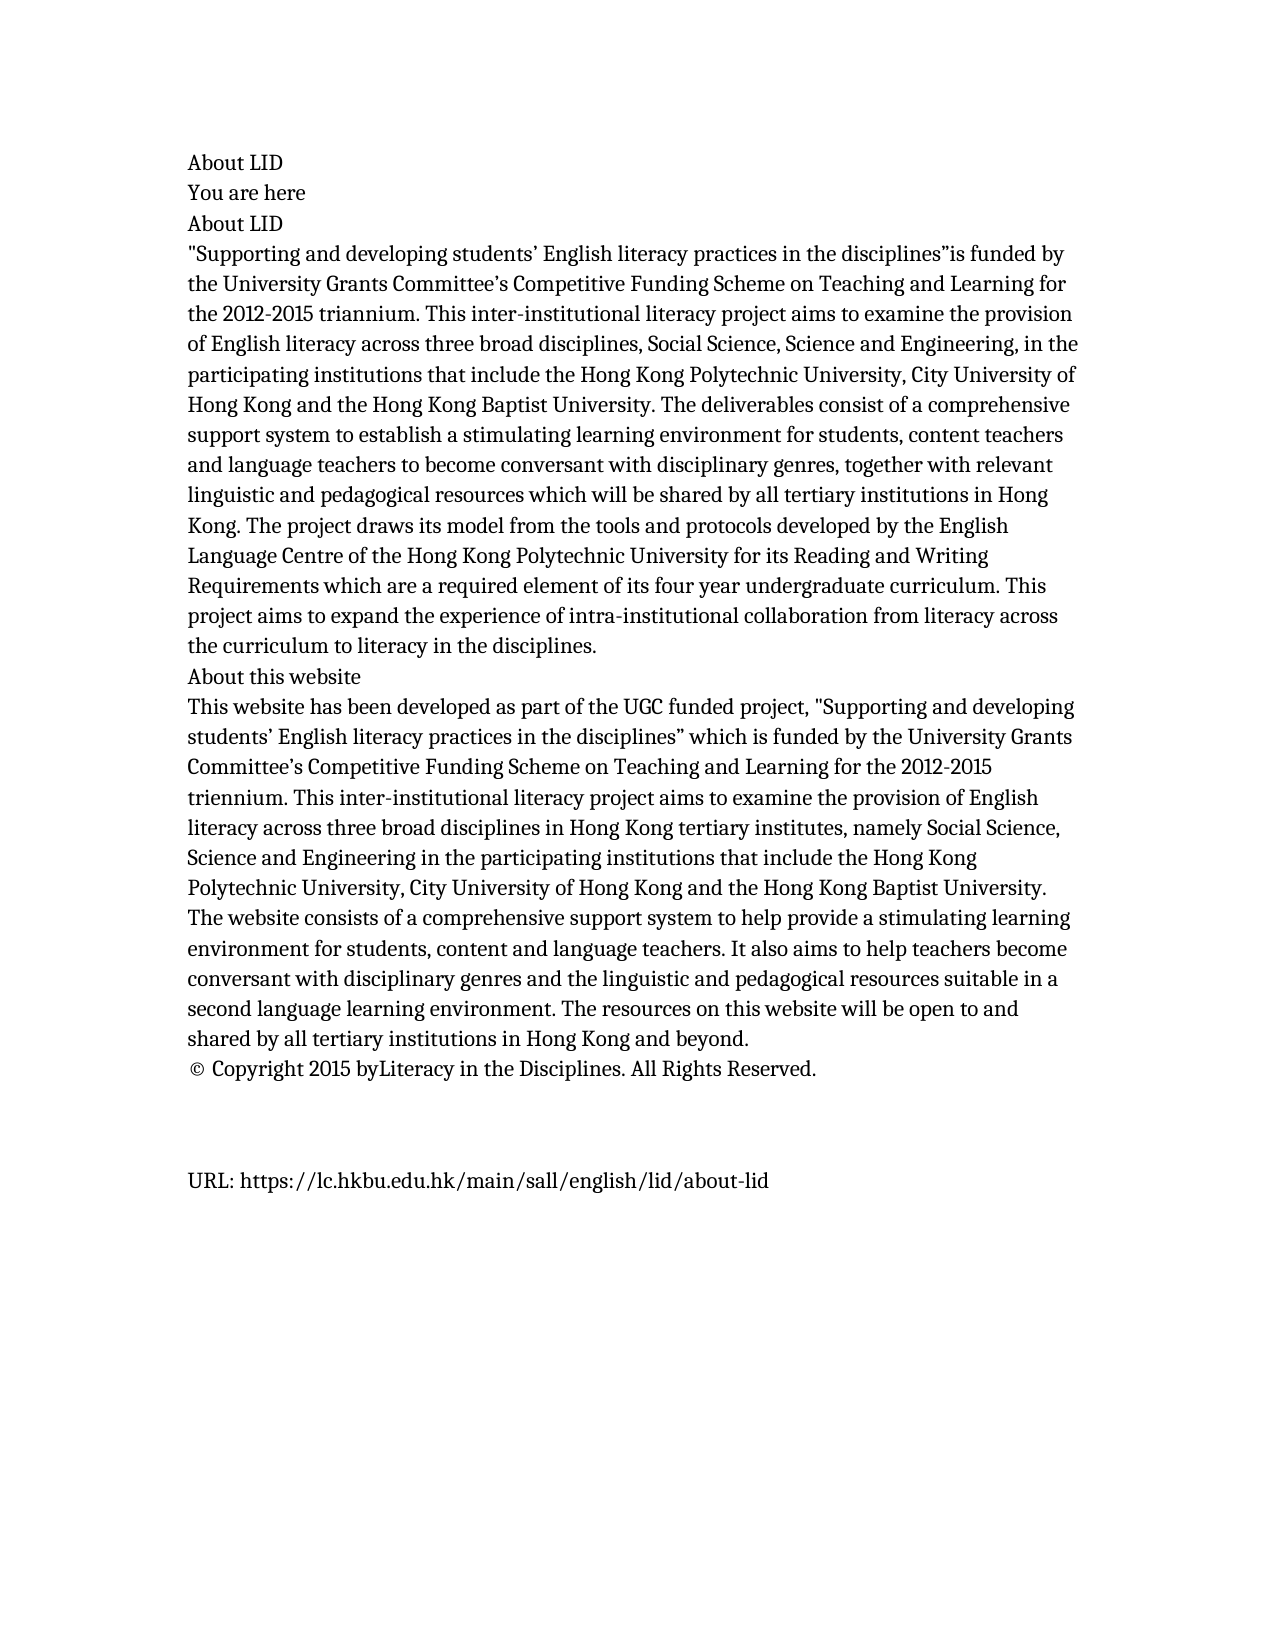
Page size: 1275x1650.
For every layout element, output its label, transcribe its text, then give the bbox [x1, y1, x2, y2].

text URL: https://lc.hkbu.edu.hk/main/sall/english/lid/about-lid [187, 1168, 1087, 1224]
text About LID You are here About LID "Supporting and developing students’ English literacy practices in the disciplines”is funded by the University Grants Committee’s Competitive Funding Scheme on Teaching and Learning for the 2012-2015 triannium. This inter-institutional literacy project aims to examine the provision of English literacy across three broad disciplines, Social Science, Science and Engineering, in the participating institutions that include the Hong Kong Polytechnic University, City University of Hong Kong and the Hong Kong Baptist University. The deliverables consist of a comprehensive support system to establish a stimulating learning environment for students, content teachers and language teachers to become conversant with disciplinary genres, together with relevant linguistic and pedagogical resources which will be shared by all tertiary institutions in Hong Kong. The project draws its model from the tools and protocols developed by the English Language Centre of the Hong Kong Polytechnic University for its Reading and Writing Requirements which are a required element of its four year undergraduate curriculum. This project aims to expand the experience of intra-institutional collaboration from literacy across the curriculum to literacy in the disciplines. About this website This website has been developed as part of the UGC funded project, "Supporting and developing students’ English literacy practices in the disciplines” which is funded by the University Grants Committee’s Competitive Funding Scheme on Teaching and Learning for the 2012-2015 triennium. This inter-institutional literacy project aims to examine the provision of English literacy across three broad disciplines in Hong Kong tertiary institutes, namely Social Science, Science and Engineering in the participating institutions that include the Hong Kong Polytechnic University, City University of Hong Kong and the Hong Kong Baptist University. The website consists of a comprehensive support system to help provide a stimulating learning environment for students, content and language teachers. It also aims to help teachers become conversant with disciplinary genres and the linguistic and pedagogical resources suitable in a second language learning environment. The resources on this website will be open to and shared by all tertiary institutions in Hong Kong and beyond. © Copyright 2015 byLiteracy in the Disciplines. All Rights Reserved. [187, 150, 1087, 1143]
